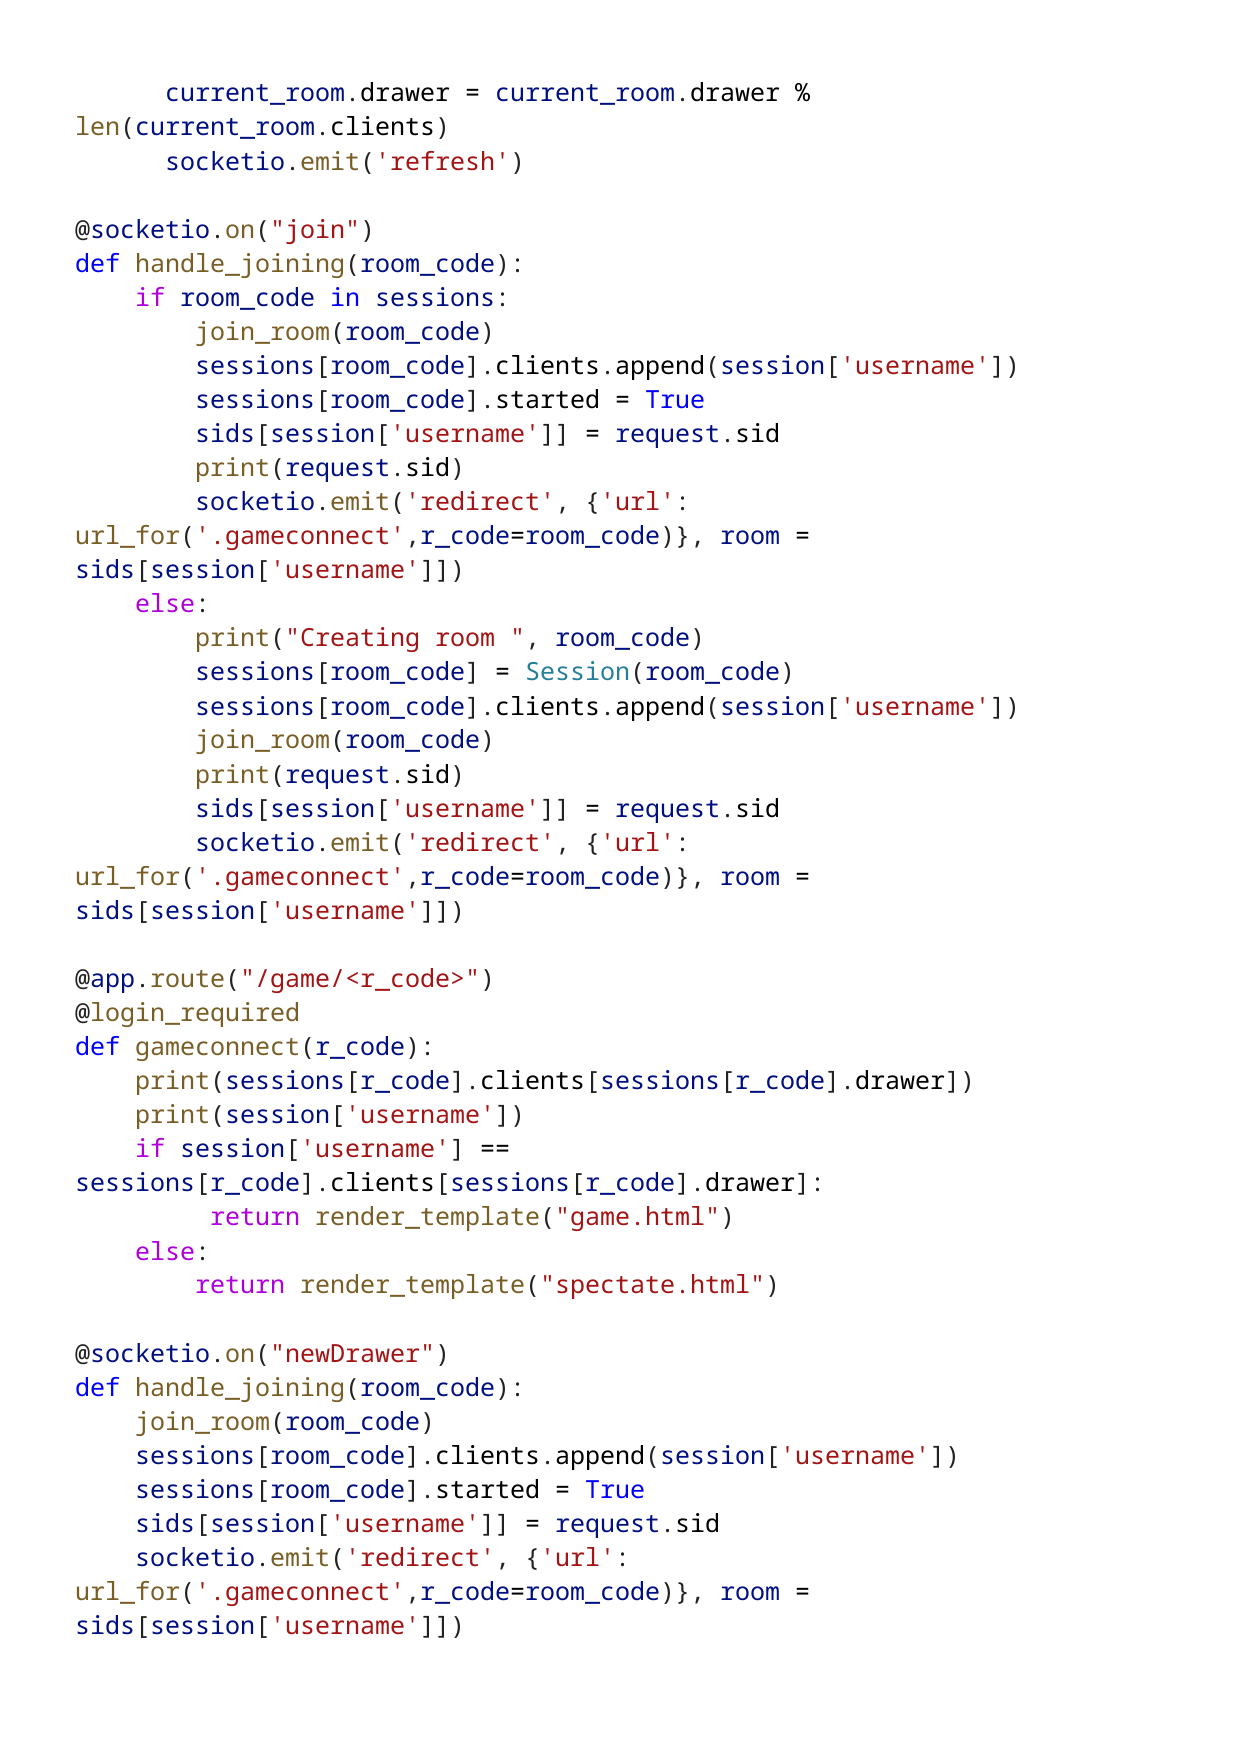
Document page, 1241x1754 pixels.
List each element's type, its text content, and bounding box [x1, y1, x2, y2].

text socketio.emit('redirect', {'url': url_for('.gameconnect',r_code=room_code)}, room = sids[session['username']]) [75, 824, 1165, 927]
text else: [75, 1233, 1165, 1267]
text sessions[room_code].clients.append(session['username']) [75, 1437, 1165, 1472]
text @app.route("/game/<r_code>") [75, 961, 1165, 995]
text return render_template("spectate.html") [75, 1267, 1165, 1301]
text else: [75, 586, 1165, 620]
text if session['username'] == sessions[r_code].clients[sessions[r_code].drawer]: [75, 1131, 1165, 1199]
text join_room(room_code) [75, 1403, 1165, 1437]
text print(request.sid) [75, 756, 1165, 790]
text sessions[room_code].started = True [75, 382, 1165, 416]
text sessions[room_code].clients.append(session['username']) [75, 347, 1165, 382]
text return render_template("game.html") [75, 1199, 1165, 1233]
text socketio.emit('refresh') [75, 143, 1165, 177]
text print("Creating room ", room_code) [75, 620, 1165, 654]
text sessions[room_code] = Session(room_code) [75, 654, 1165, 688]
text sids[session['username']] = request.sid [75, 790, 1165, 824]
text @socketio.on("newDrawer") [75, 1335, 1165, 1369]
text def handle_joining(room_code): [75, 1369, 1165, 1403]
text sids[session['username']] = request.sid [75, 1506, 1165, 1540]
text socketio.emit('redirect', {'url': url_for('.gameconnect',r_code=room_code)}, room = sids[session['username']]) [75, 484, 1165, 586]
text join_room(room_code) [75, 722, 1165, 756]
text current_room.drawer = current_room.drawer % len(current_room.clients) [75, 75, 1165, 143]
text print(request.sid) [75, 450, 1165, 484]
text if room_code in sessions: [75, 279, 1165, 313]
text socketio.emit('redirect', {'url': url_for('.gameconnect',r_code=room_code)}, room = sids[session['username']]) [75, 1540, 1165, 1642]
text sids[session['username']] = request.sid [75, 416, 1165, 450]
text def handle_joining(room_code): [75, 245, 1165, 279]
text sessions[room_code].started = True [75, 1472, 1165, 1506]
text print(session['username']) [75, 1097, 1165, 1131]
text sessions[room_code].clients.append(session['username']) [75, 688, 1165, 722]
text join_room(room_code) [75, 313, 1165, 347]
text def gameconnect(r_code): [75, 1029, 1165, 1063]
text print(sessions[r_code].clients[sessions[r_code].drawer]) [75, 1063, 1165, 1097]
text @socketio.on("join") [75, 211, 1165, 245]
text @login_required [75, 995, 1165, 1029]
